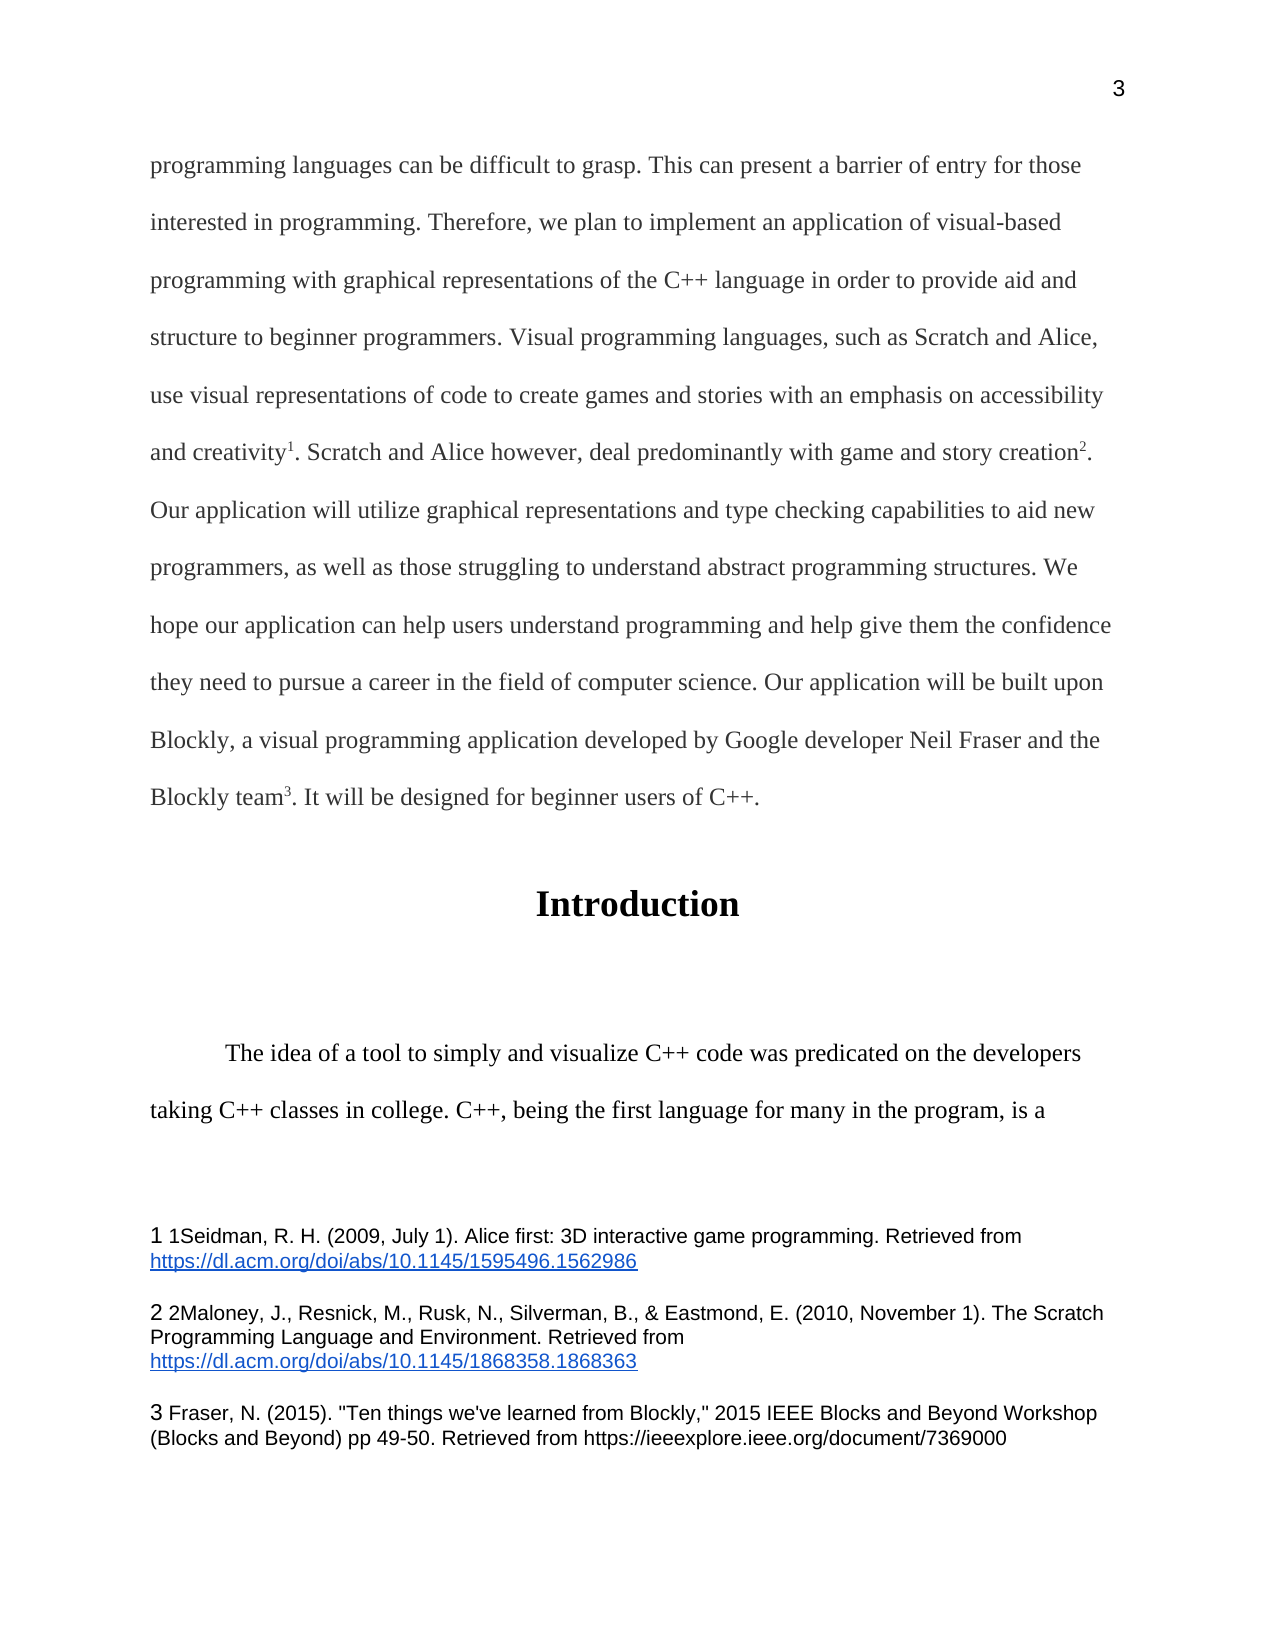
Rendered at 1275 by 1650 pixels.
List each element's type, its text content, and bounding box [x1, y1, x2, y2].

subtitle Introduction [150, 882, 1125, 925]
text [150, 150, 1125, 811]
text The idea of a tool to simply and visualize C++ code was predicated on the developers taking C++ classes in college. C++, being the first language for many in the program, is a difficult language for many student programmers to understand. From this, the desire to aid new students began. [150, 1038, 1125, 1124]
